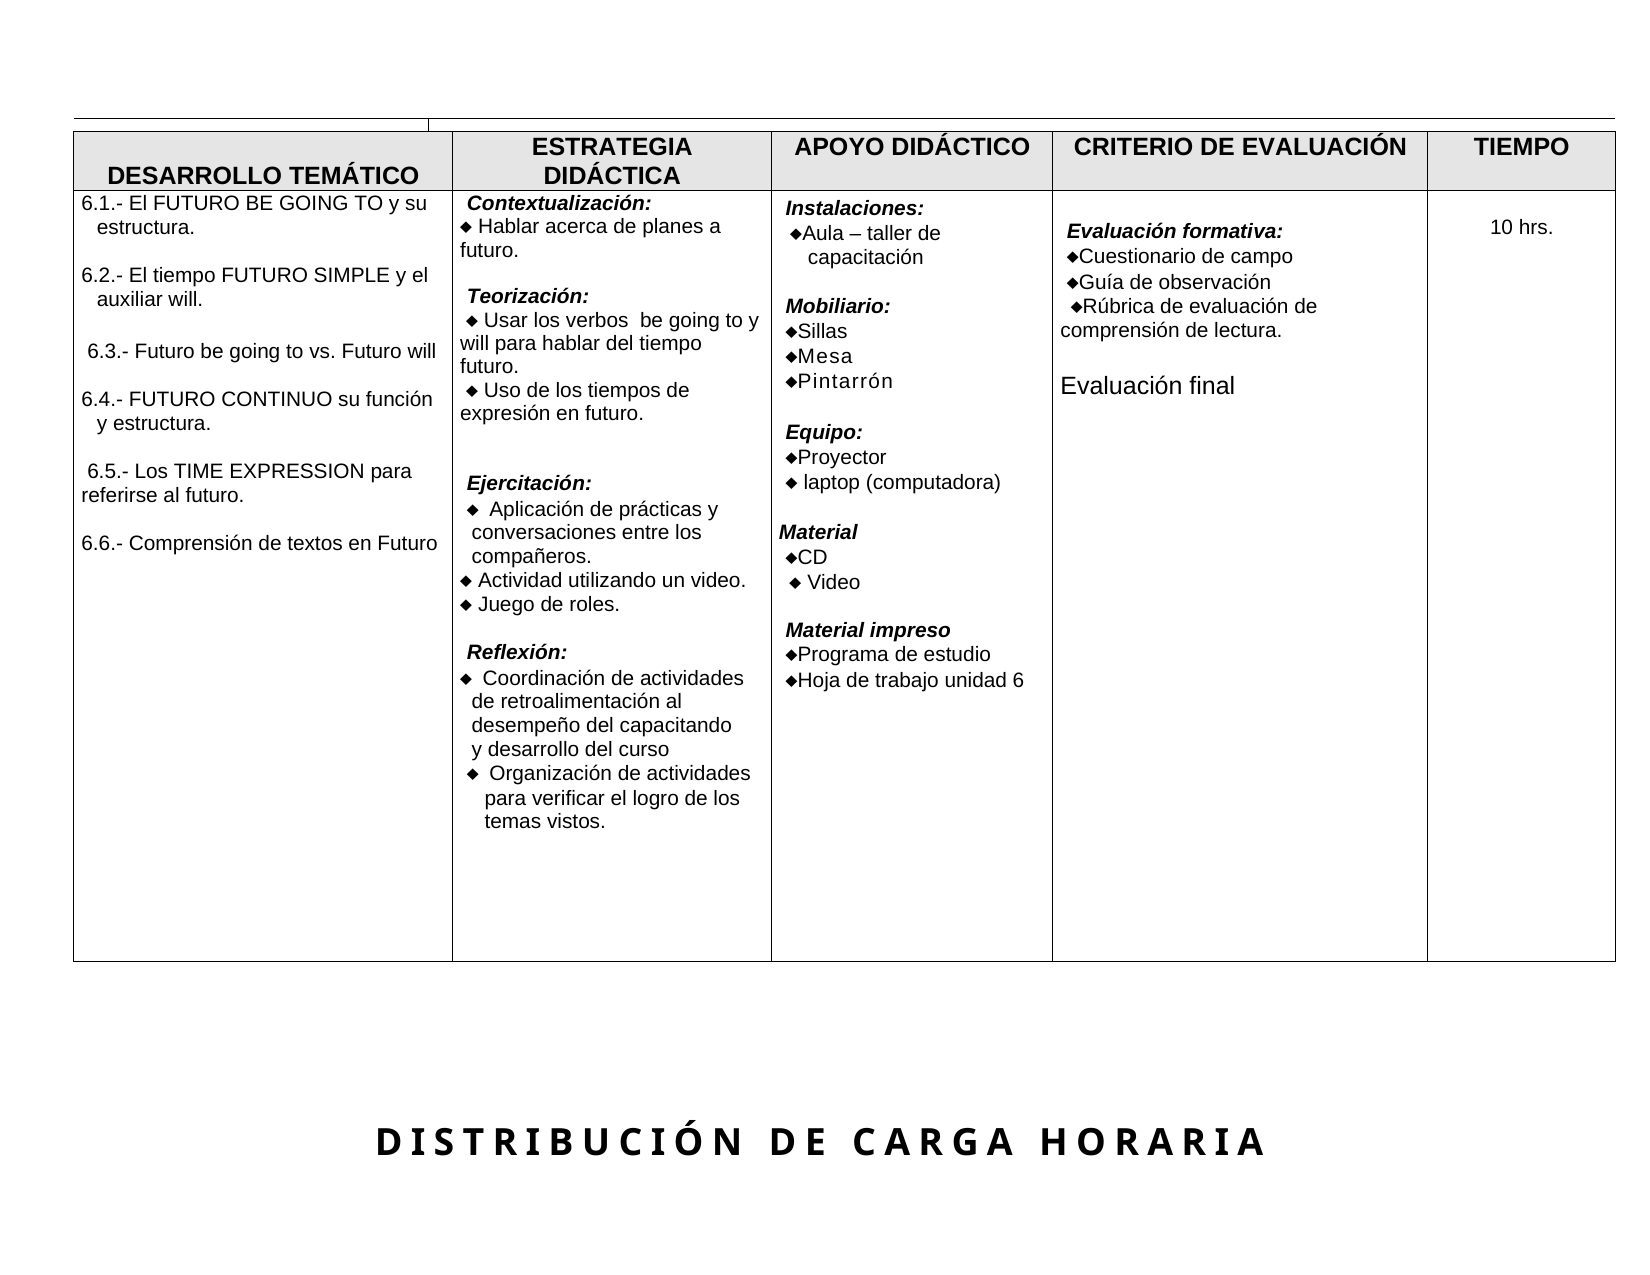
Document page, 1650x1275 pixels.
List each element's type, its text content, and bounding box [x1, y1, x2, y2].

text DISTRIBUCIÓN DE CARGA HORARIA [59, 1115, 1580, 1166]
table_cell 6.1.- El FUTURO BE GOING TO y su estructura. 6.2.- El tiempo FUTURO SIMPLE y el auxiliar will. 6.3.- Futuro be going to vs. Futuro will 6.4.- FUTURO CONTINUO su función y estructura. 6.5.- Los TIME EXPRESSION para referirse al futuro. 6.6.- Comprensión de textos en Futuro [74, 191, 452, 961]
table_cell 10 hrs. [1428, 191, 1615, 961]
table_cell [74, 119, 428, 131]
table_cell CRITERIO DE EVALUACIÓN [1053, 132, 1427, 190]
table_cell [429, 119, 1615, 131]
table_cell Instalaciones: Aula – taller de capacitación Mobiliario: Sillas Mesa Pintarrón Equipo: Proyector  laptop (computadora) Material CD  Video Material impreso Programa de estudio Hoja de trabajo unidad 6 [772, 191, 1052, 961]
table_cell ESTRATEGIA DIDÁCTICA [453, 132, 771, 190]
table_cell DESARROLLO TEMÁTICO [74, 132, 452, 190]
table_cell TIEMPO [1428, 132, 1615, 190]
table_cell Evaluación formativa: Cuestionario de campo Guía de observación Rúbrica de evaluación de comprensión de lectura. Evaluación final [1053, 191, 1427, 961]
table_cell APOYO DIDÁCTICO [772, 132, 1052, 190]
table_cell Contextualización:  Hablar acerca de planes a futuro. Teorización:  Usar los verbos be going to y will para hablar del tiempo futuro.  Uso de los tiempos de expresión en futuro. Ejercitación: Aplicación de prácticas y conversaciones entre los compañeros.  Actividad utilizando un video.  Juego de roles. Reflexión: Coordinación de actividades de retroalimentación al desempeño del capacitando y desarrollo del curso Organización de actividades para verificar el logro de los temas vistos. [453, 191, 771, 961]
